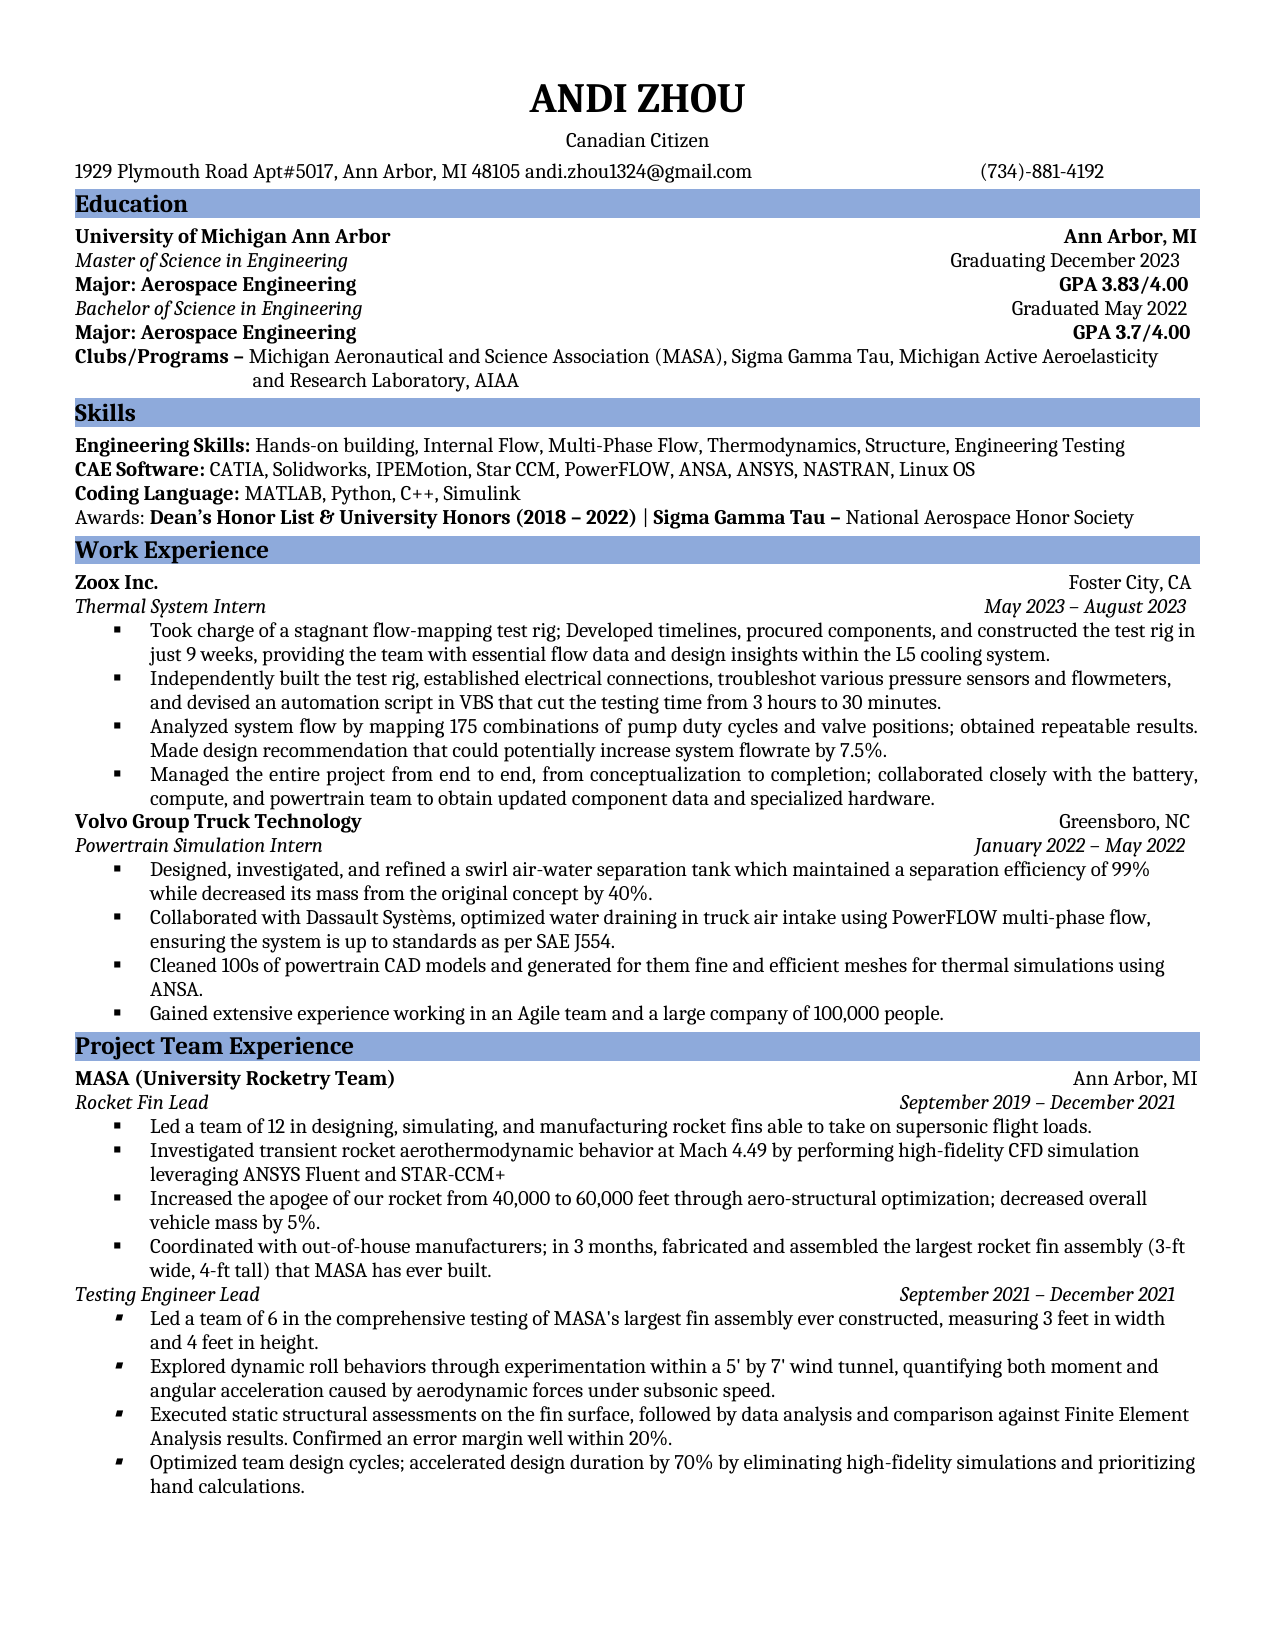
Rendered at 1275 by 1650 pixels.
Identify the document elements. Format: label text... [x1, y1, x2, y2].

list Independently built the test rig, established electrical connections, troubleshot various pressure sensors and flowmeters, and devised an automation script in VBS that cut the testing time from 3 hours to 30 minutes. [112, 666, 1200, 714]
text Zoox Inc. Foster City, CA [75, 571, 1200, 594]
text Awards: Dean’s Honor List & University Honors (2018 – 2022) | Sigma Gamma Tau – National Aerospace Honor Society [75, 505, 1200, 529]
list Managed the entire project from end to end, from conceptualization to completion; collaborated closely with the battery, compute, and powertrain team to obtain updated component data and specialized hardware. [112, 762, 1200, 810]
text ANDI ZHOU [75, 75, 1200, 123]
text Powertrain Simulation Intern January 2022 – May 2022 [75, 834, 1200, 858]
text Clubs/Programs – Michigan Aeronautical and Science Association (MASA), Sigma Gamma Tau, Michigan Active Aeroelasticity [75, 344, 1200, 368]
text 1929 Plymouth Road Apt#5017, Ann Arbor, MI 48105 andi.zhou1324@gmail.com (734)-881-4192 [75, 159, 1200, 183]
list Cleaned 100s of powertrain CAD models and generated for them fine and efficient meshes for thermal simulations using ANSA. [112, 954, 1200, 1002]
list Gained extensive experience working in an Agile team and a large company of 100,000 people. [112, 1002, 1200, 1026]
list Collaborated with Dassault Systèms, optimized water draining in truck air intake using PowerFLOW multi-phase flow, ensuring the system is up to standards as per SAE J554. [112, 906, 1200, 954]
text Thermal System Intern May 2023 – August 2023 [75, 594, 1200, 618]
list Took charge of a stagnant flow-mapping test rig; Developed timelines, procured components, and constructed the test rig in just 9 weeks, providing the team with essential flow data and design insights within the L5 cooling system. [112, 618, 1200, 666]
text Project Team Experience [75, 1032, 1200, 1061]
list Coordinated with out-of-house manufacturers; in 3 months, fabricated and assembled the largest rocket fin assembly (3-ft wide, 4-ft tall) that MASA has ever built. [112, 1235, 1200, 1283]
text Master of Science in Engineering Graduating December 2023 [75, 248, 1200, 272]
text Bachelor of Science in Engineering Graduated May 2022 [75, 296, 1200, 320]
list Designed, investigated, and refined a swirl air-water separation tank which maintained a separation efficiency of 99% while decreased its mass from the original concept by 40%. [112, 858, 1200, 906]
text CAE Software: CATIA, Solidworks, IPEMotion, Star CCM, PowerFLOW, ANSA, ANSYS, NASTRAN, Linux OS [75, 457, 1200, 481]
text Rocket Fin Lead September 2019 – December 2021 [75, 1091, 1200, 1115]
text Coding Language: MATLAB, Python, C++, Simulink [75, 481, 1200, 505]
list Increased the apogee of our rocket from 40,000 to 60,000 feet through aero-structural optimization; decreased overall vehicle mass by 5%. [112, 1187, 1200, 1235]
list Optimized team design cycles; accelerated design duration by 70% by eliminating high-fidelity simulations and prioritizing hand calculations. [112, 1450, 1200, 1498]
text Canadian Citizen [75, 129, 1200, 153]
text Volvo Group Truck Technology Greensboro, NC [75, 810, 1200, 834]
list Led a team of 12 in designing, simulating, and manufacturing rocket fins able to take on supersonic flight loads. [112, 1115, 1200, 1139]
list Analyzed system flow by mapping 175 combinations of pump duty cycles and valve positions; obtained repeatable results. Made design recommendation that could potentially increase system flowrate by 7.5%. [112, 714, 1200, 762]
text MASA (University Rocketry Team) Ann Arbor, MI [75, 1067, 1200, 1091]
text and Research Laboratory, AIAA [150, 368, 1200, 392]
list Executed static structural assessments on the fin surface, followed by data analysis and comparison against Finite Element Analysis results. Confirmed an error margin well within 20%. [112, 1402, 1200, 1450]
text University of Michigan Ann Arbor Ann Arbor, MI [75, 224, 1200, 248]
list Explored dynamic roll behaviors through experimentation within a 5' by 7' wind tunnel, quantifying both moment and angular acceleration caused by aerodynamic forces under subsonic speed. [112, 1354, 1200, 1402]
list Investigated transient rocket aerothermodynamic behavior at Mach 4.49 by performing high-fidelity CFD simulation leveraging ANSYS Fluent and STAR-CCM+ [112, 1139, 1200, 1187]
text Skills [75, 398, 1200, 427]
text Engineering Skills: Hands-on building, Internal Flow, Multi-Phase Flow, Thermodynamics, Structure, Engineering Testing [75, 433, 1200, 457]
text Testing Engineer Lead September 2021 – December 2021 [75, 1283, 1200, 1307]
text Work Experience [75, 536, 1200, 564]
text Major: Aerospace Engineering GPA 3.7/4.00 [75, 320, 1200, 344]
text Education [75, 189, 1200, 218]
list Led a team of 6 in the comprehensive testing of MASA's largest fin assembly ever constructed, measuring 3 feet in width and 4 feet in height. [112, 1307, 1200, 1354]
text Major: Aerospace Engineering GPA 3.83/4.00 [75, 272, 1200, 296]
